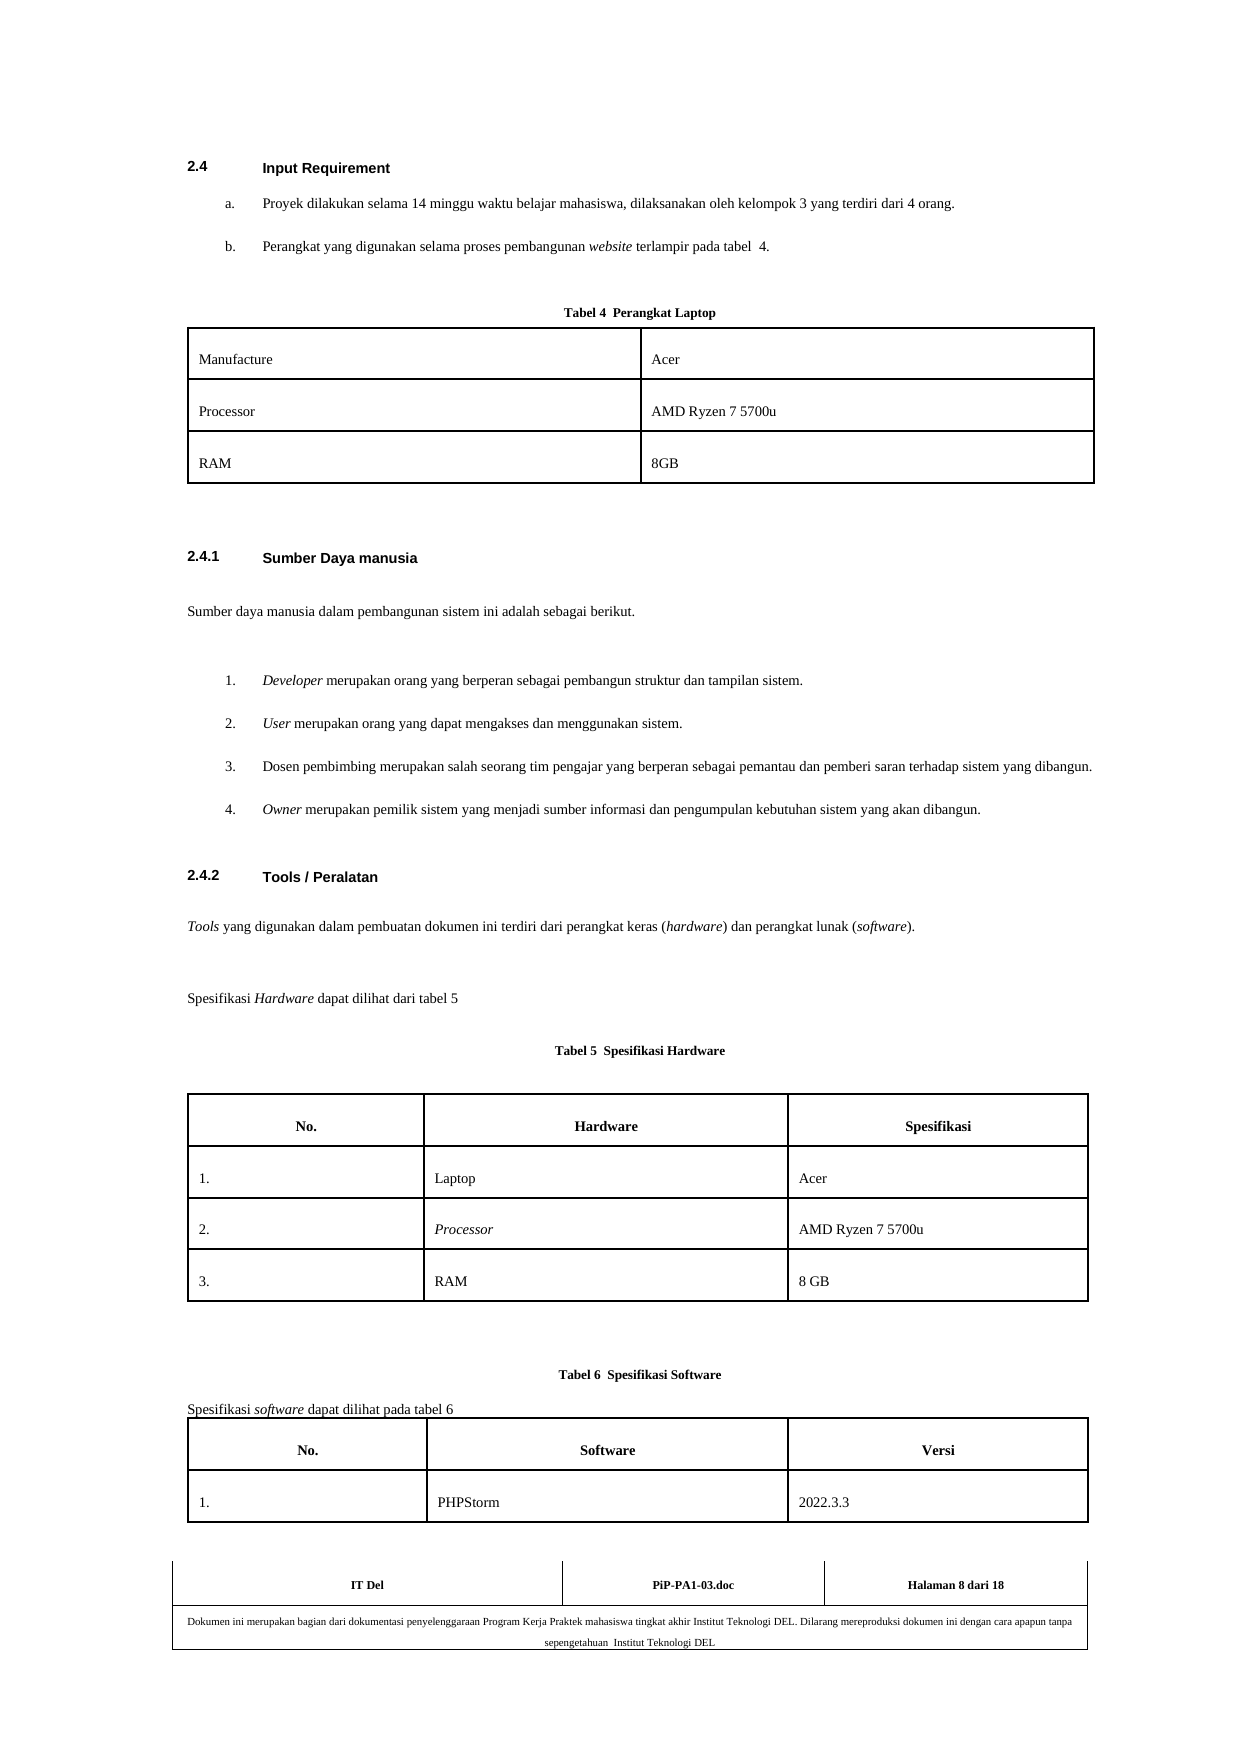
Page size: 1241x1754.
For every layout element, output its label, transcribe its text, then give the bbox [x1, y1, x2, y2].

table_header No. [189, 1095, 423, 1145]
table_cell [189, 1199, 423, 1248]
table_cell Processor [425, 1199, 787, 1248]
text Spesifikasi Hardware dapat dilihat dari tabel 5 [187, 978, 1092, 1007]
table_header No. [189, 1419, 426, 1469]
table_cell Acer [789, 1147, 1087, 1197]
table_cell RAM [425, 1250, 787, 1300]
table_cell RAM [189, 432, 640, 482]
list Proyek dilakukan selama 14 minggu waktu belajar mahasiswa, dilaksanakan oleh kelompok 3 yang terdiri dari 4 orang. [225, 183, 1092, 211]
subtitle Tabel 4 Perangkat Laptop [187, 294, 1092, 320]
table_cell [189, 1250, 423, 1300]
table_cell [189, 1147, 423, 1197]
table_header Acer [642, 329, 1093, 378]
subtitle Tools / Peralatan [187, 857, 1092, 886]
table_cell Processor [189, 380, 640, 430]
list Developer merupakan orang yang berperan sebagai pembangun struktur dan tampilan sistem. [225, 659, 1092, 688]
list Perangkat yang digunakan selama proses pembangunan website terlampir pada tabel 4. [225, 226, 1092, 254]
table_cell Laptop [425, 1147, 787, 1197]
table_header Versi [789, 1419, 1087, 1469]
table_cell [189, 1471, 426, 1521]
subtitle Input Requirement [187, 148, 1092, 176]
subtitle Sumber Daya manusia [187, 537, 1092, 566]
subtitle Tabel 5 Spesifikasi Hardware [187, 1032, 1092, 1058]
subtitle Tabel 6 Spesifikasi Software [187, 1356, 1092, 1382]
table_cell AMD Ryzen 7 5700u [642, 380, 1093, 430]
list Dosen pembimbing merupakan salah seorang tim pengajar yang berperan sebagai pemantau dan pemberi saran terhadap sistem yang dibangun. [225, 746, 1092, 774]
text Tools yang digunakan dalam pembuatan dokumen ini terdiri dari perangkat keras (hardware) dan perangkat lunak (software). [187, 906, 1092, 935]
table_cell 2022.3.3 [789, 1471, 1087, 1521]
text Spesifikasi software dapat dilihat pada tabel 6 [187, 1388, 1092, 1417]
table_cell PHPStorm [428, 1471, 787, 1521]
table_header Hardware [425, 1095, 787, 1145]
table_cell AMD Ryzen 7 5700u [789, 1199, 1087, 1248]
table_header Manufacture [189, 329, 640, 378]
text Sumber daya manusia dalam pembangunan sistem ini adalah sebagai berikut. [187, 591, 1092, 620]
list Owner merupakan pemilik sistem yang menjadi sumber informasi dan pengumpulan kebutuhan sistem yang akan dibangun. [225, 789, 1092, 817]
table_cell 8 GB [789, 1250, 1087, 1300]
table_header Software [428, 1419, 787, 1469]
list User merupakan orang yang dapat mengakses dan menggunakan sistem. [225, 702, 1092, 731]
table_cell 8GB [642, 432, 1093, 482]
table_header Spesifikasi [789, 1095, 1087, 1145]
